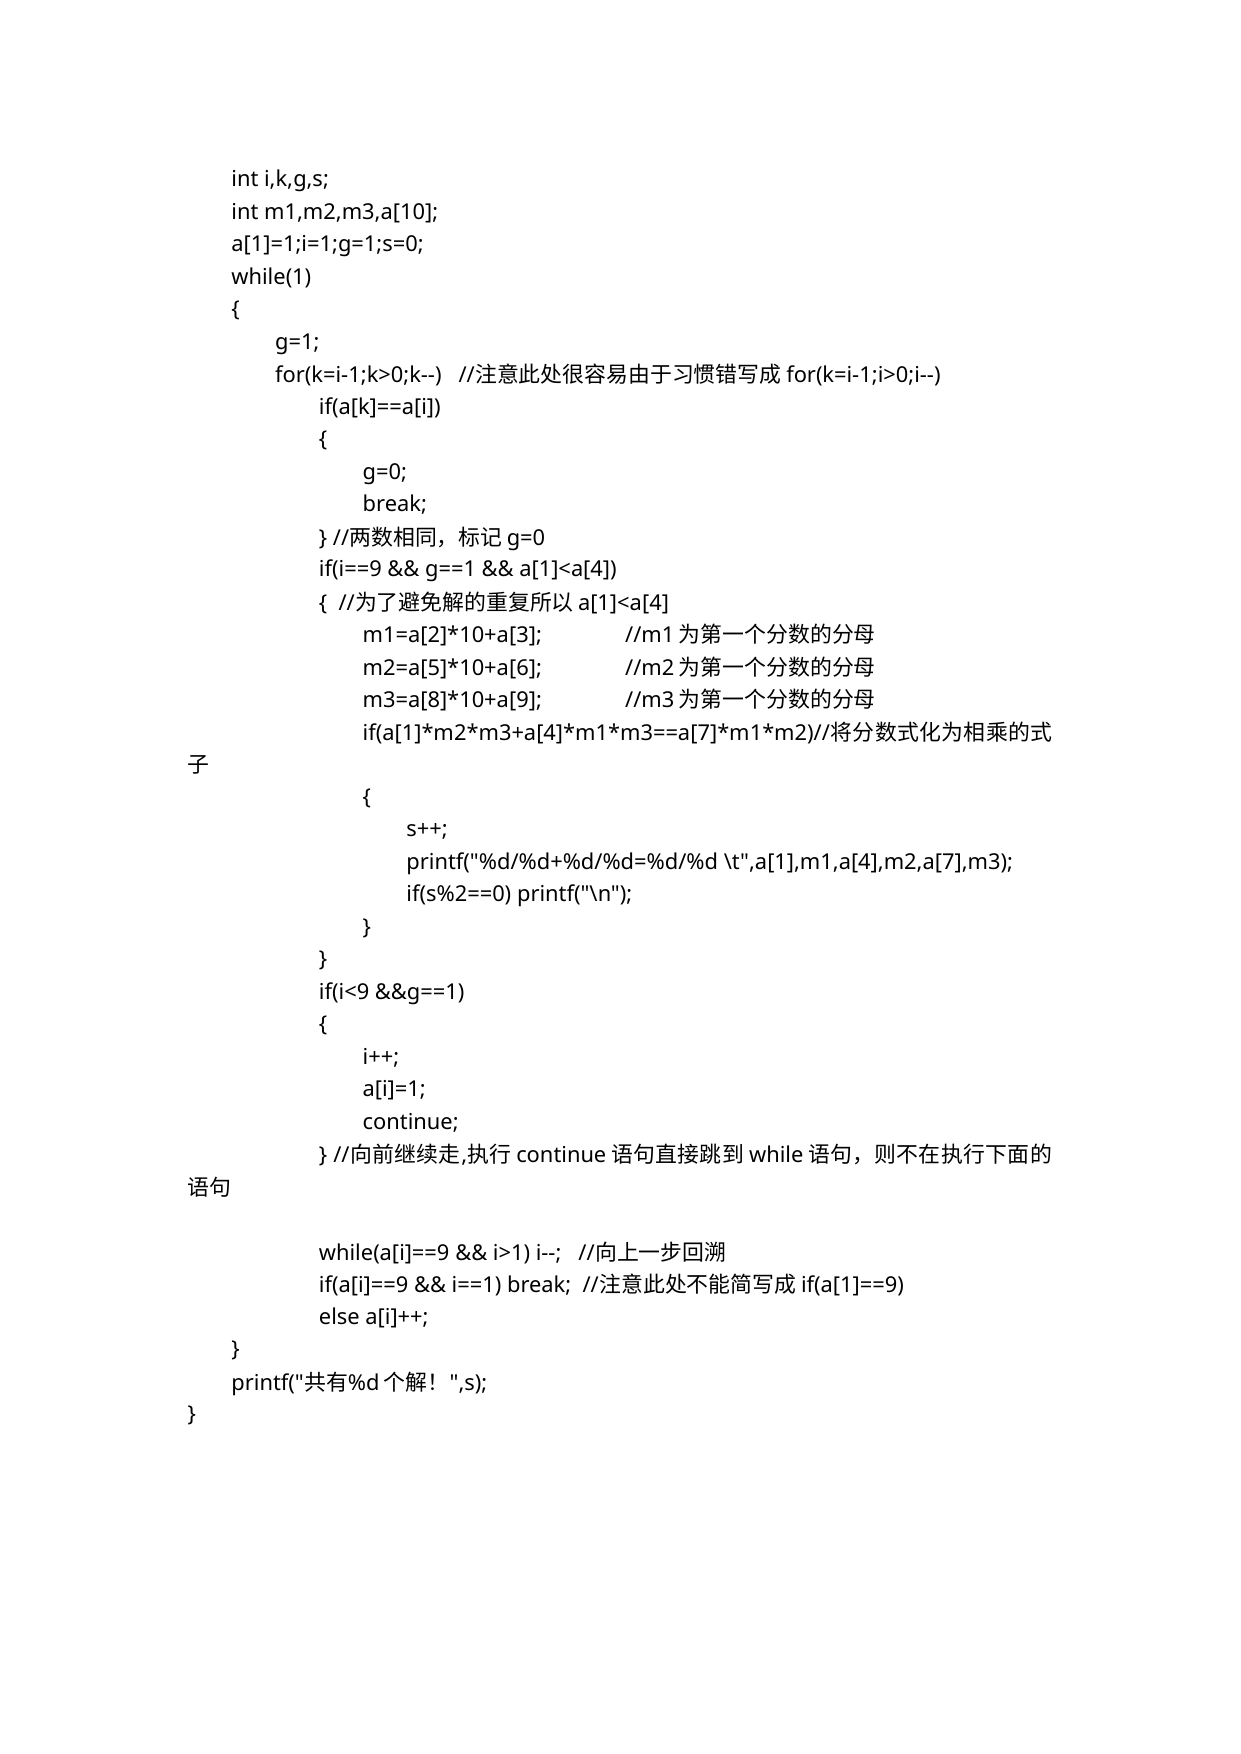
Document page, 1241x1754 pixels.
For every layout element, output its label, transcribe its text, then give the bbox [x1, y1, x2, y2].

text while(1) [187, 259, 1053, 292]
text m3=a[8]*10+a[9]; //m3为第一个分数的分母 [187, 682, 1053, 714]
text { [187, 292, 1053, 324]
text printf("%d/%d+%d/%d=%d/%d \t",a[1],m1,a[4],m2,a[7],m3); [187, 844, 1053, 877]
text s++; [187, 812, 1053, 844]
text a[1]=1;i=1;g=1;s=0; [187, 227, 1053, 259]
text } [187, 1332, 1053, 1364]
text for(k=i-1;k>0;k--) //注意此处很容易由于习惯错写成 for(k=i-1;i>0;i--) [187, 357, 1053, 389]
text else a[i]++; [187, 1299, 1053, 1332]
text continue; [187, 1104, 1053, 1137]
text } [187, 942, 1053, 974]
text if(i==9 && g==1 && a[1]<a[4]) [187, 552, 1053, 584]
text break; [187, 487, 1053, 519]
text { [187, 422, 1053, 454]
text g=1; [187, 324, 1053, 357]
text { //为了避免解的重复所以a[1]<a[4] [187, 584, 1053, 617]
text m2=a[5]*10+a[6]; //m2为第一个分数的分母 [187, 649, 1053, 682]
text g=0; [187, 454, 1053, 487]
text { [187, 1007, 1053, 1039]
text if(a[k]==a[i]) [187, 389, 1053, 422]
text int i,k,g,s; [187, 162, 1053, 194]
text if(i<9 &&g==1) [187, 974, 1053, 1007]
text } [187, 1397, 1053, 1429]
text a[i]=1; [187, 1072, 1053, 1104]
text printf("共有%d个解！",s); [187, 1364, 1053, 1397]
text if(a[1]*m2*m3+a[4]*m1*m3==a[7]*m1*m2)//将分数式化为相乘的式子 [187, 714, 1053, 779]
text } [187, 909, 1053, 942]
text i++; [187, 1039, 1053, 1072]
text if(s%2==0) printf("\n"); [187, 877, 1053, 909]
text } //两数相同，标记g=0 [187, 519, 1053, 552]
text if(a[i]==9 && i==1) break; //注意此处不能简写成 if(a[1]==9) [187, 1267, 1053, 1299]
text int m1,m2,m3,a[10]; [187, 194, 1053, 227]
text } //向前继续走,执行continue语句直接跳到while语句，则不在执行下面的语句 [187, 1137, 1053, 1202]
text { [187, 779, 1053, 812]
text while(a[i]==9 && i>1) i--; //向上一步回溯 [187, 1234, 1053, 1267]
text m1=a[2]*10+a[3]; //m1为第一个分数的分母 [187, 617, 1053, 649]
